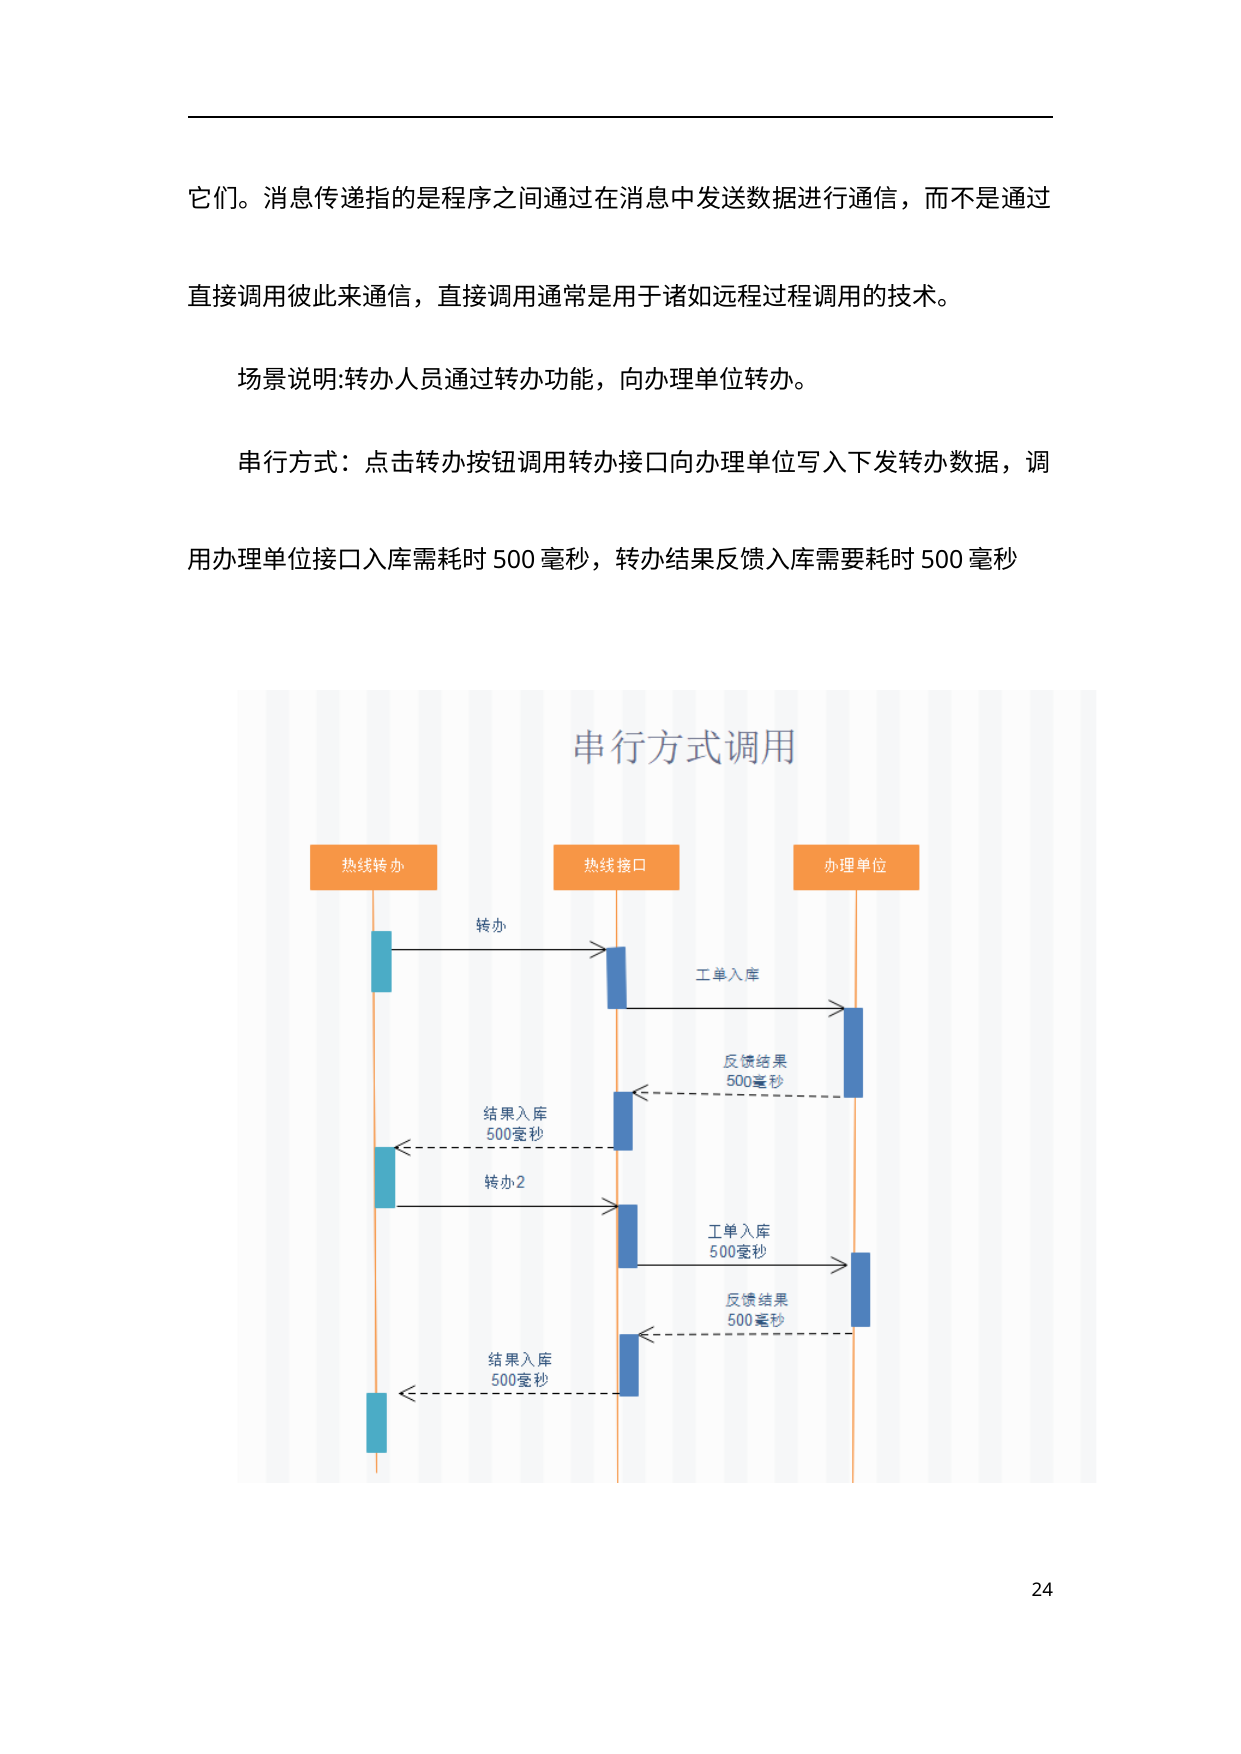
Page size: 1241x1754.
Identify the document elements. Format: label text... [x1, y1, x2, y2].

picture [237, 690, 1097, 1483]
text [187, 164, 1053, 327]
text 场景说明:转办人员通过转办功能，向办理单位转办。 [187, 345, 1053, 410]
text 串行方式：点击转办按钮调用转办接口向办理单位写入下发转办数据，调用办理单位接口入库需耗时500毫秒，转办结果反馈入库需要耗时500毫秒 [187, 428, 1053, 591]
